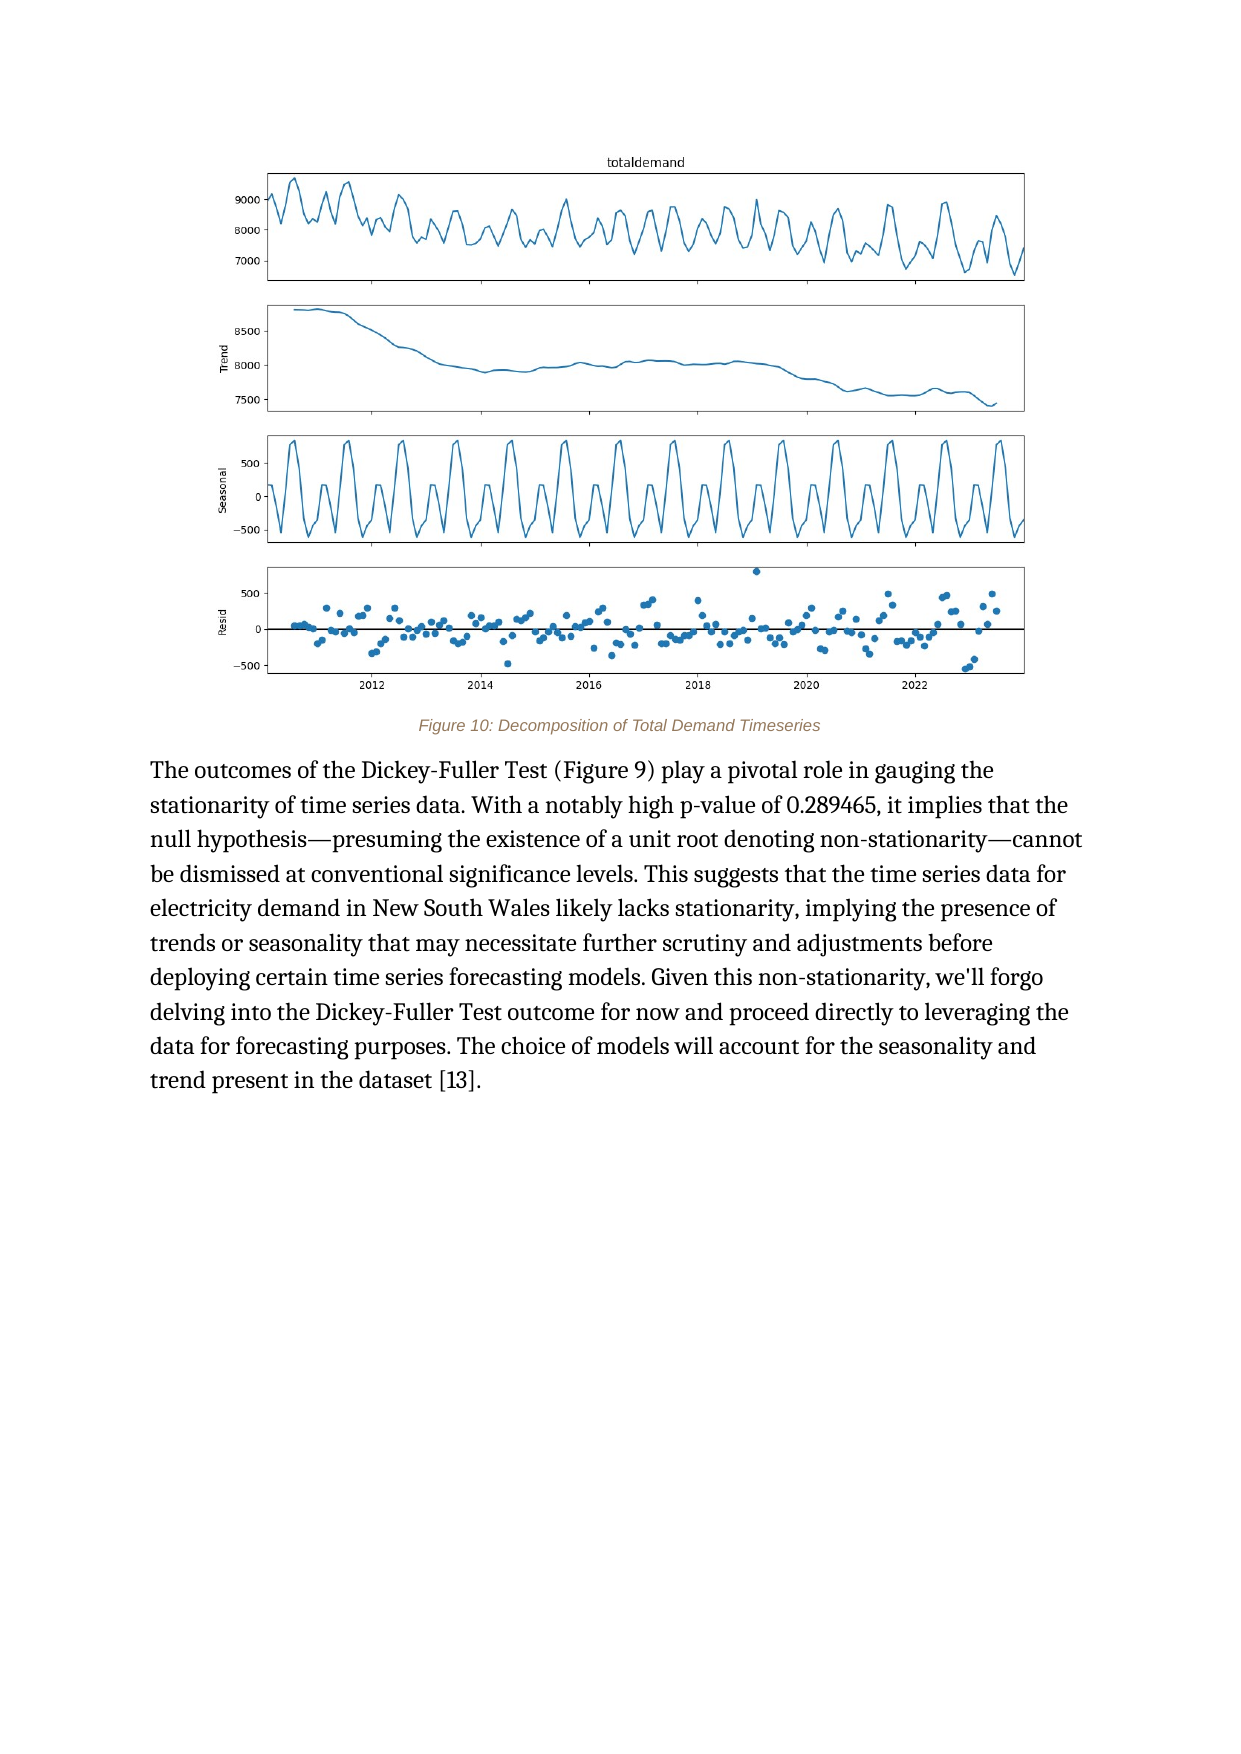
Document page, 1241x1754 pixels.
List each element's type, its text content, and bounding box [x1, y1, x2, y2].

text The outcomes of the Dickey-Fuller Test (Figure 9) play a pivotal role in gauging the stationarity of time series data. With a notably high p-value of 0.289465, it implies that the null hypothesis—presuming the existence of a unit root denoting non-stationarity—cannot be dismissed at conventional significance levels. This suggests that the time series data for electricity demand in New South Wales likely lacks stationarity, implying the presence of trends or seasonality that may necessitate further scrutiny and adjustments before deploying certain time series forecasting models. Given this non-stationarity, we'll forgo delving into the Dickey-Fuller Test outcome for now and proceed directly to leveraging the data for forecasting purposes. The choice of models will account for the seasonality and trend present in the dataset . [150, 756, 1090, 1095]
picture [211, 150, 1030, 698]
text Figure 10: Decomposition of Total Demand Timeseries [150, 716, 1090, 735]
